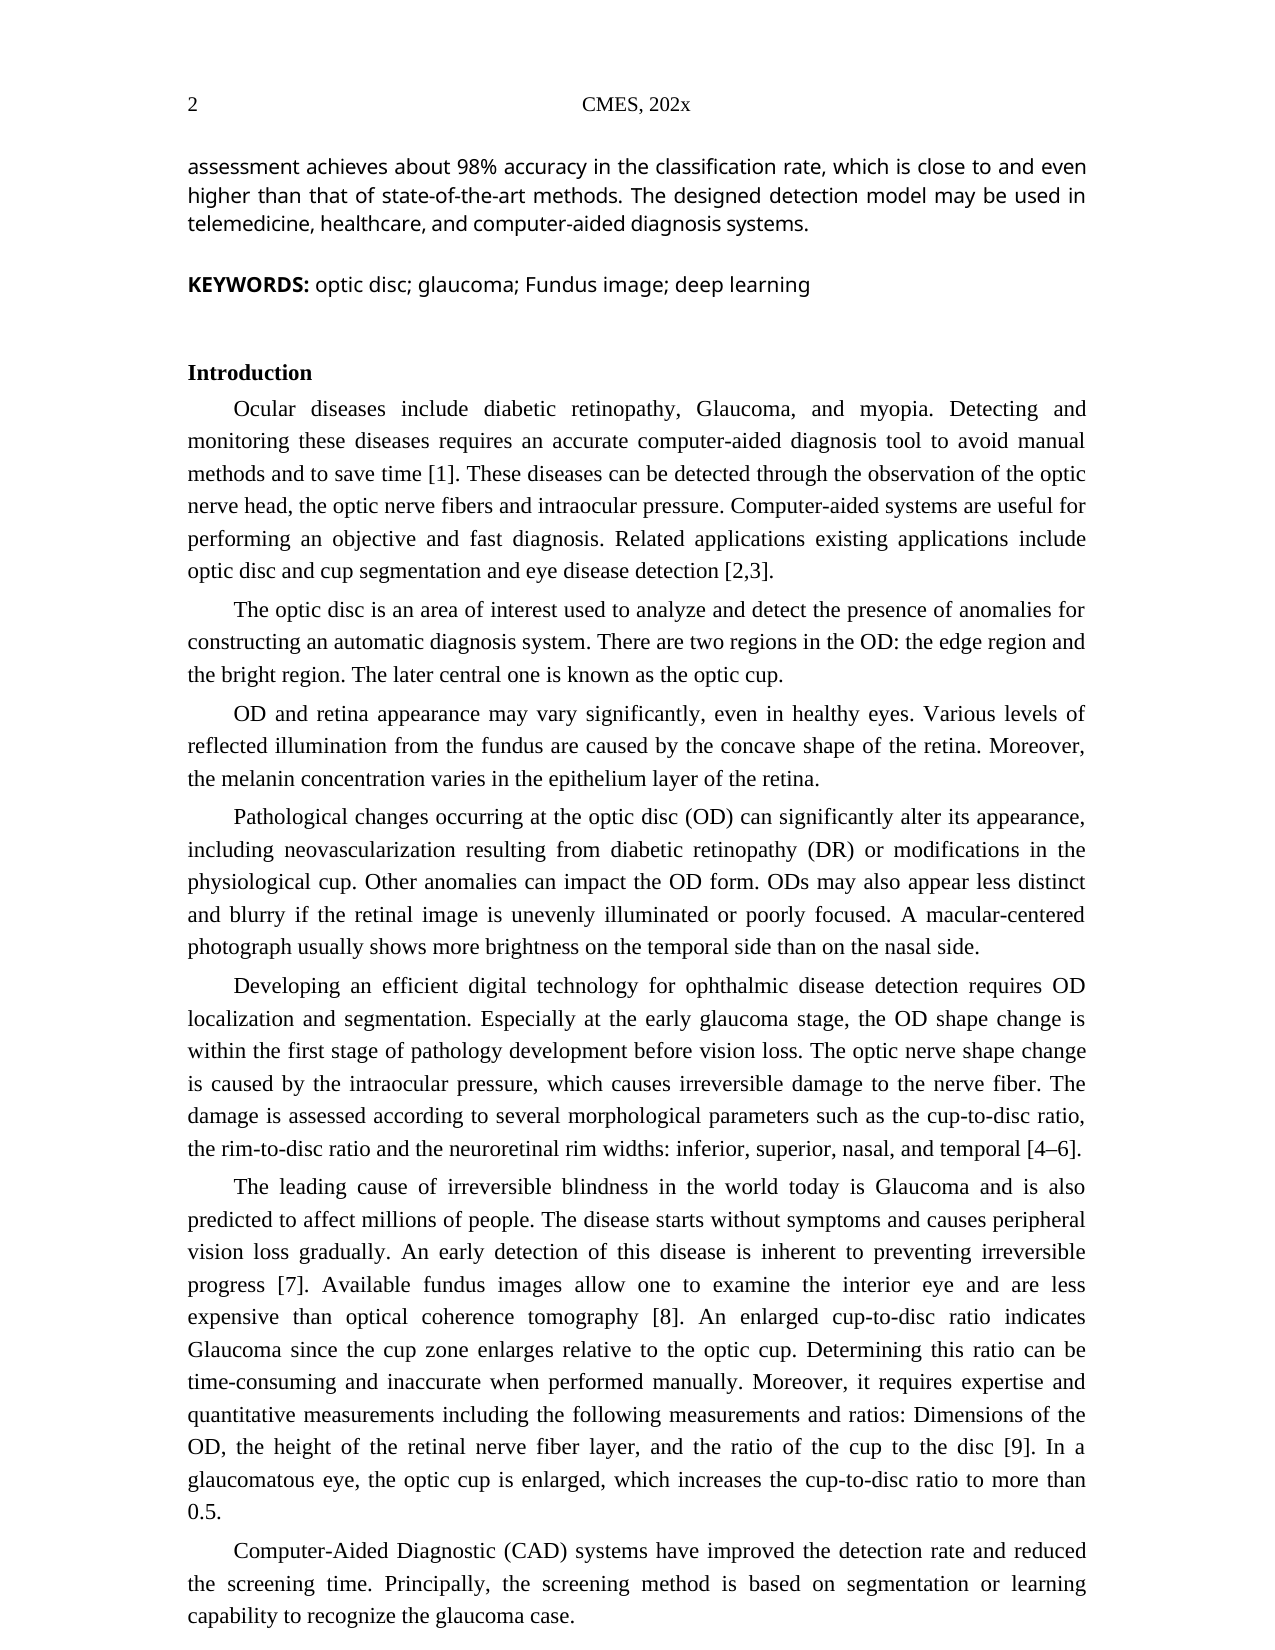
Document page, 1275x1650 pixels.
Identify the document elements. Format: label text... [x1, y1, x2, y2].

text Introduction [187, 359, 1087, 385]
text Ocular diseases include diabetic retinopathy, Glaucoma, and myopia. Detecting and monitoring these diseases requires an accurate computer-aided diagnosis tool to avoid manual methods and to save time [1]. These diseases can be detected through the observation of the optic nerve head, the optic nerve fibers and intraocular pressure. Computer-aided systems are useful for performing an objective and fast diagnosis. Related applications existing applications include optic disc and cup segmentation and eye disease detection [2,3]. [187, 392, 1087, 587]
text Developing an efficient digital technology for ophthalmic disease detection requires OD localization and segmentation. Especially at the early glaucoma stage, the OD shape change is within the first stage of pathology development before vision loss. The optic nerve shape change is caused by the intraocular pressure, which causes irreversible damage to the nerve fiber. The damage is assessed according to several morphological parameters such as the cup-to-disc ratio, the rim-to-disc ratio and the neuroretinal rim widths: inferior, superior, nasal, and temporal [4–6]. [187, 969, 1087, 1164]
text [187, 152, 1087, 238]
text The leading cause of irreversible blindness in the world today is Glaucoma and is also predicted to affect millions of people. The disease starts without symptoms and causes peripheral vision loss gradually. An early detection of this disease is inherent to preventing irreversible progress [7]. Available fundus images allow one to examine the interior eye and are less expensive than optical coherence tomography [8]. An enlarged cup-to-disc ratio indicates Glaucoma since the cup zone enlarges relative to the optic cup. Determining this ratio can be time-consuming and inaccurate when performed manually. Moreover, it requires expertise and quantitative measurements including the following measurements and ratios: Dimensions of the OD, the height of the retinal nerve fiber layer, and the ratio of the cup to the disc [9]. In a glaucomatous eye, the optic cup is enlarged, which increases the cup-to-disc ratio to more than 0.5. [187, 1170, 1087, 1528]
text The optic disc is an area of interest used to analyze and detect the presence of anomalies for constructing an automatic diagnosis system. There are two regions in the OD: the edge region and the bright region. The later central one is known as the optic cup. [187, 593, 1087, 690]
text Computer-Aided Diagnostic (CAD) systems have improved the detection rate and reduced the screening time. Principally, the screening method is based on segmentation or learning capability to recognize the glaucoma case. [187, 1534, 1087, 1632]
text Pathological changes occurring at the optic disc (OD) can significantly alter its appearance, including neovascularization resulting from diabetic retinopathy (DR) or modifications in the physiological cup. Other anomalies can impact the OD form. ODs may also appear less distinct and blurry if the retinal image is unevenly illuminated or poorly focused. A macular-centered photograph usually shows more brightness on the temporal side than on the nasal side. [187, 800, 1087, 963]
text OD and retina appearance may vary significantly, even in healthy eyes. Various levels of reflected illumination from the fundus are caused by the concave shape of the retina. Moreover, the melanin concentration varies in the epithelium layer of the retina. [187, 697, 1087, 794]
text KEYWORDS: optic disc; glaucoma; Fundus image; deep learning [187, 270, 1087, 299]
